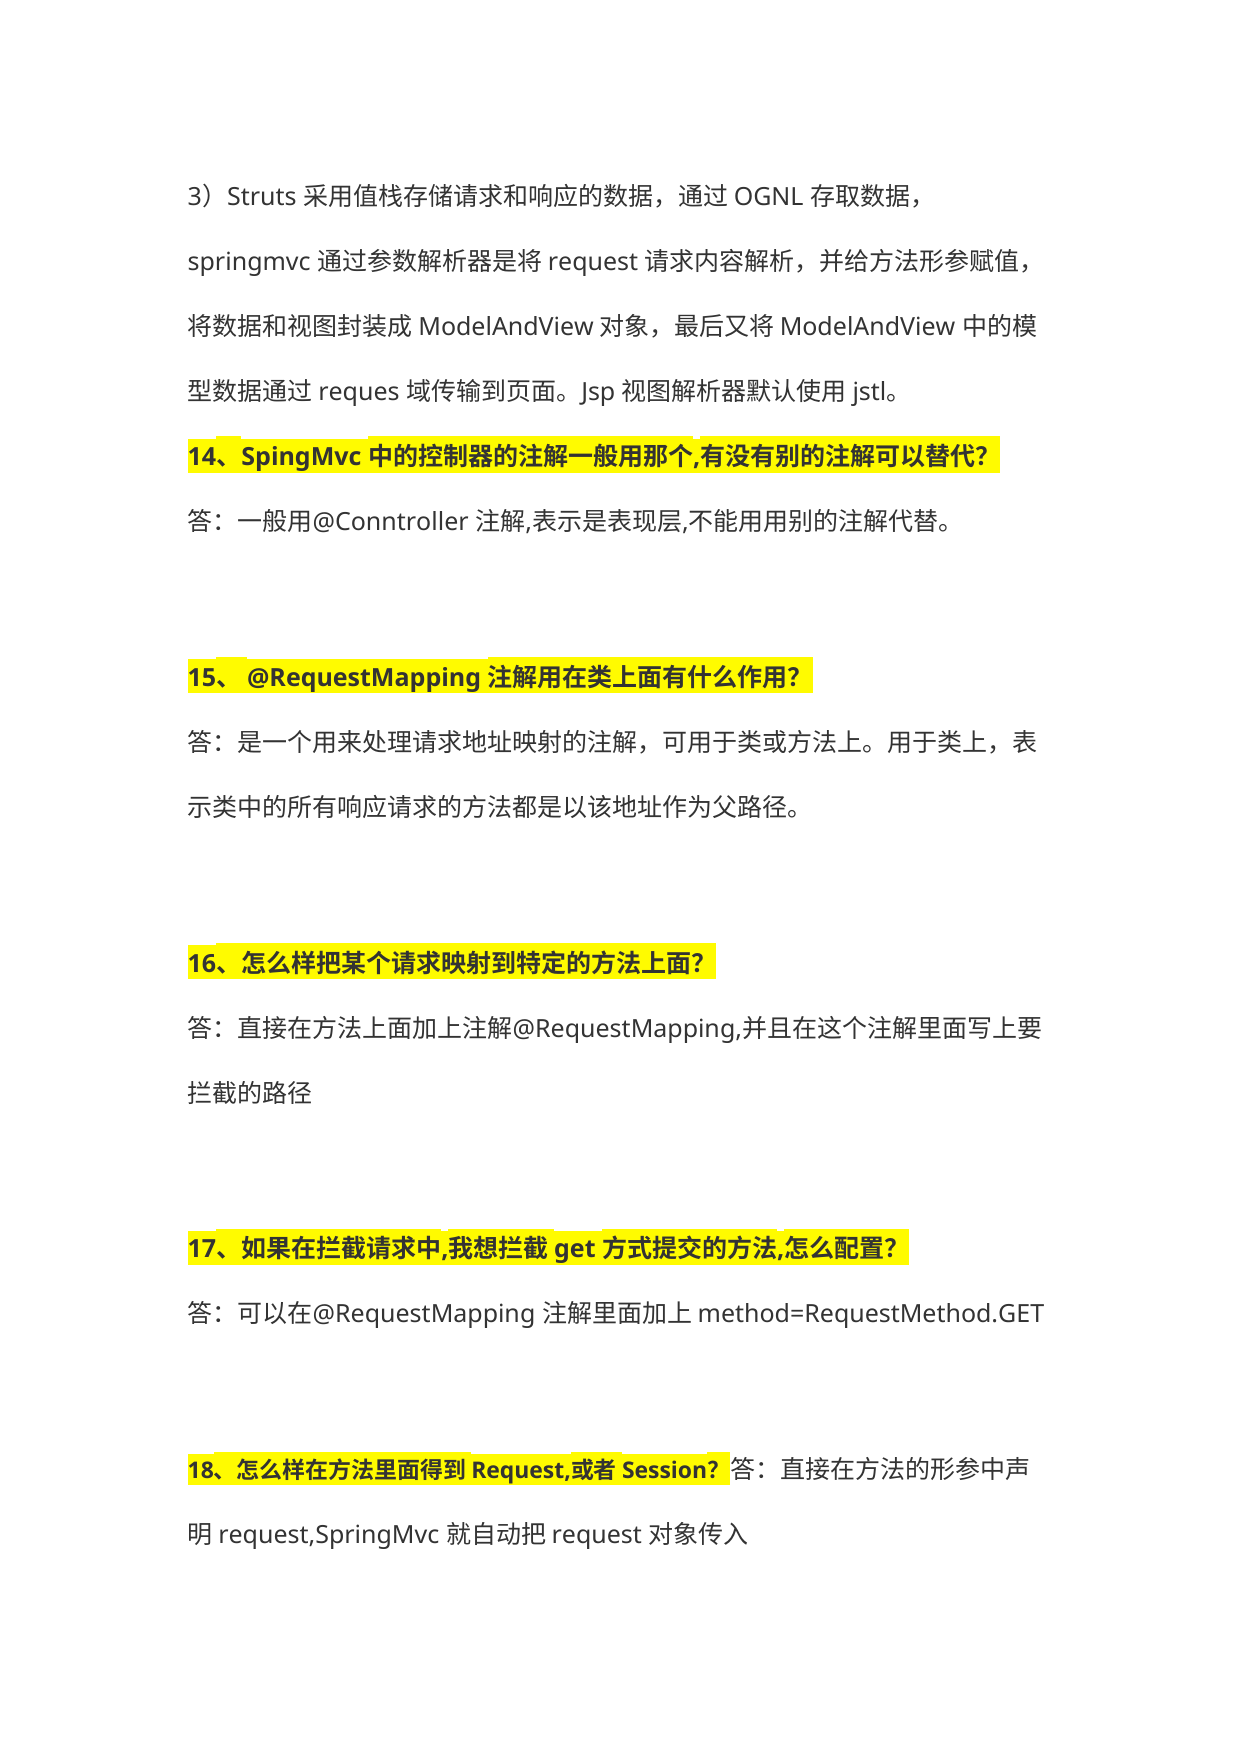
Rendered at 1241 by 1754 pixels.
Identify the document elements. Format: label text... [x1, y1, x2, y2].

text 18、怎么样在方法里面得到 Request,或者 Session？答：直接在方法的形参中声明 request,SpringMvc 就自动把 request 对象传入 [187, 1435, 1053, 1565]
text 16、怎么样把某个请求映射到特定的方法上面？ 答：直接在方法上面加上注解@RequestMapping,并且在这个注解里面写上要拦截的路径 [187, 929, 1053, 1124]
text 15、 @RequestMapping 注解用在类上面有什么作用？ 答：是一个用来处理请求地址映射的注解，可用于类或方法上。用于类上，表示类中的所有响应请求的方法都是以该地址作为父路径。 [187, 643, 1053, 838]
text 17、如果在拦截请求中,我想拦截 get 方式提交的方法,怎么配置？ 答：可以在@RequestMapping 注解里面加上 method=RequestMethod.GET [187, 1214, 1053, 1344]
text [187, 162, 1053, 552]
